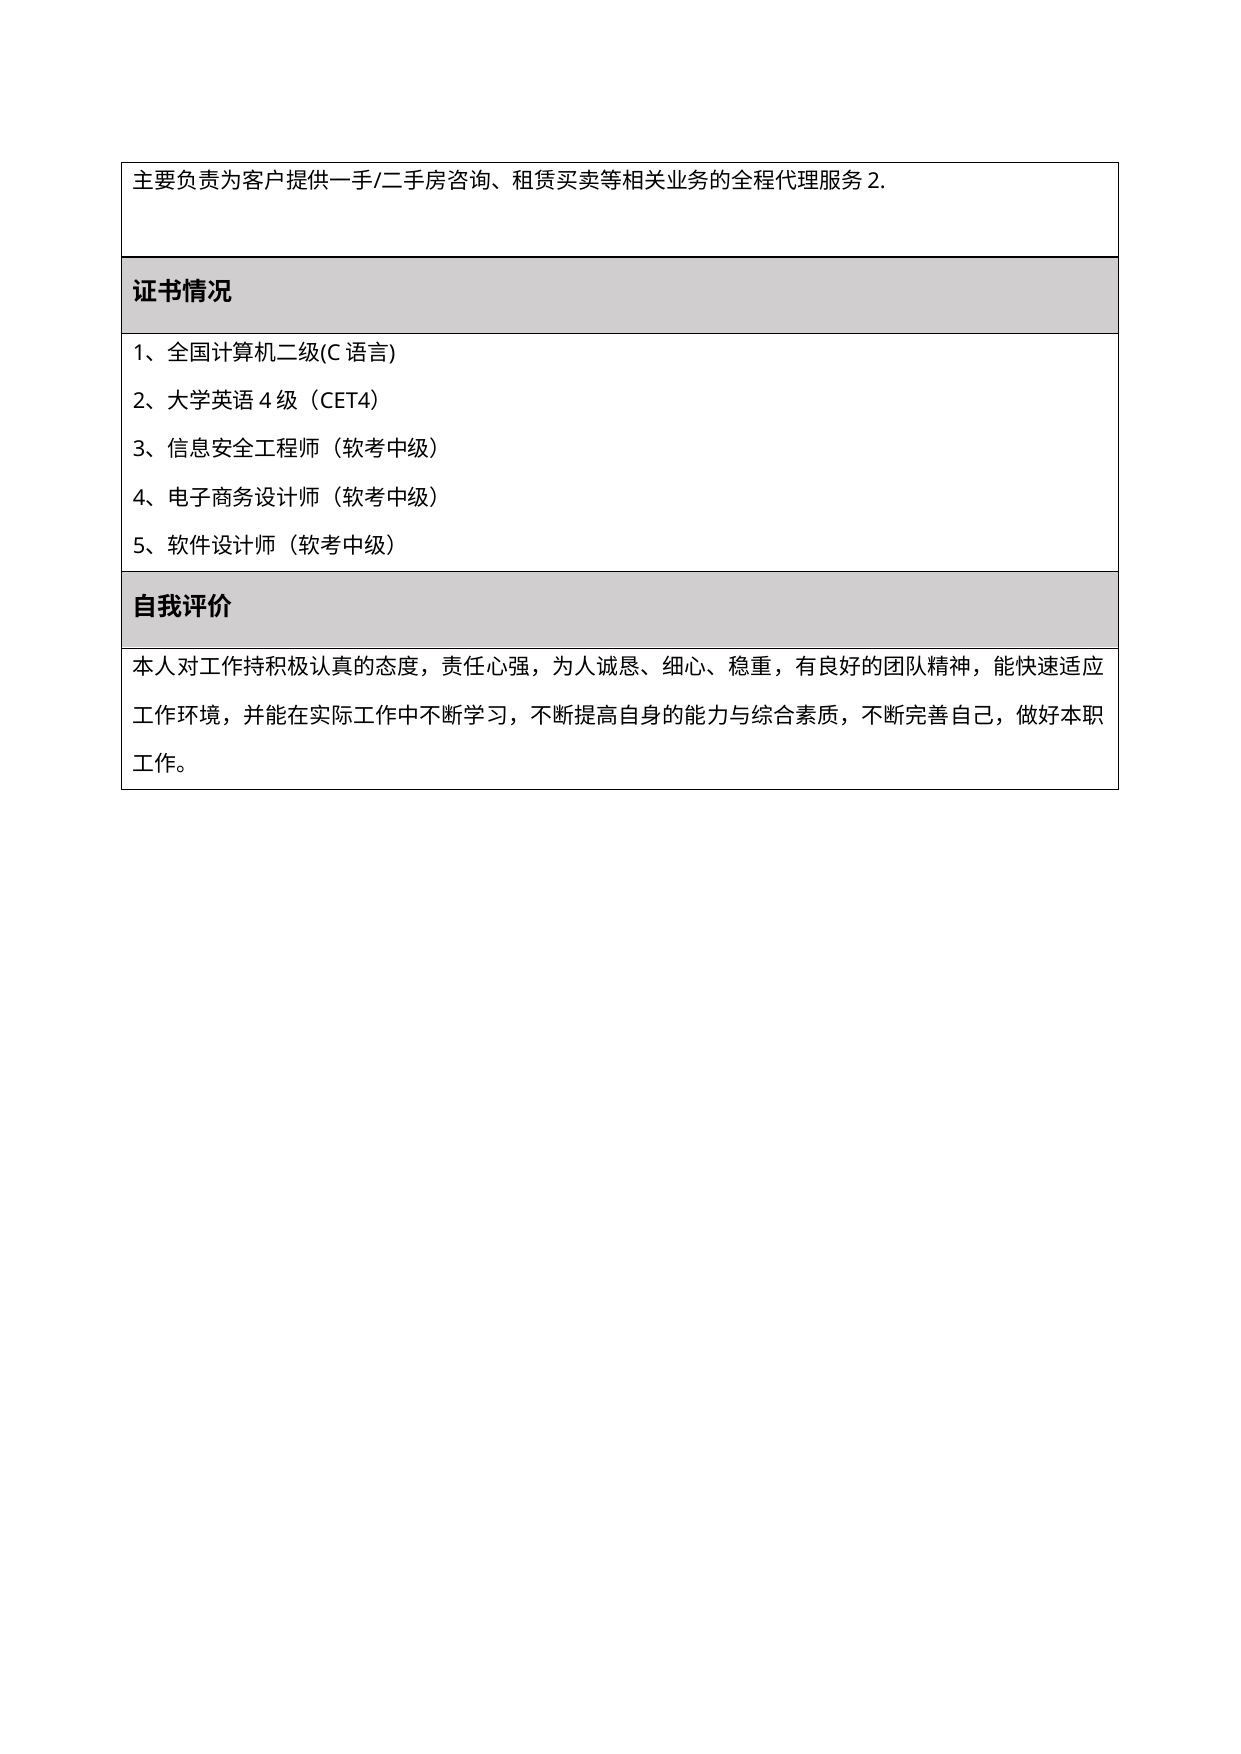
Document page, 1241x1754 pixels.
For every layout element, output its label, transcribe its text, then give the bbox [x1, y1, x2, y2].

table_cell 1、全国计算机二级(C语言) 2、大学英语4级（CET4） 3、信息安全工程师（软考中级） 4、电子商务设计师（软考中级） 5、软件设计师（软考中级） [122, 334, 1118, 571]
table_cell 本人对工作持积极认真的态度，责任心强，为人诚恳、细心、稳重，有良好的团队精神，能快速适应工作环境，并能在实际工作中不断学习，不断提高自身的能力与综合素质，不断完善自己，做好本职工作。 [122, 649, 1118, 789]
table_cell 自我评价 [122, 572, 1118, 647]
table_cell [122, 163, 1118, 256]
table_cell 证书情况 [122, 258, 1118, 333]
